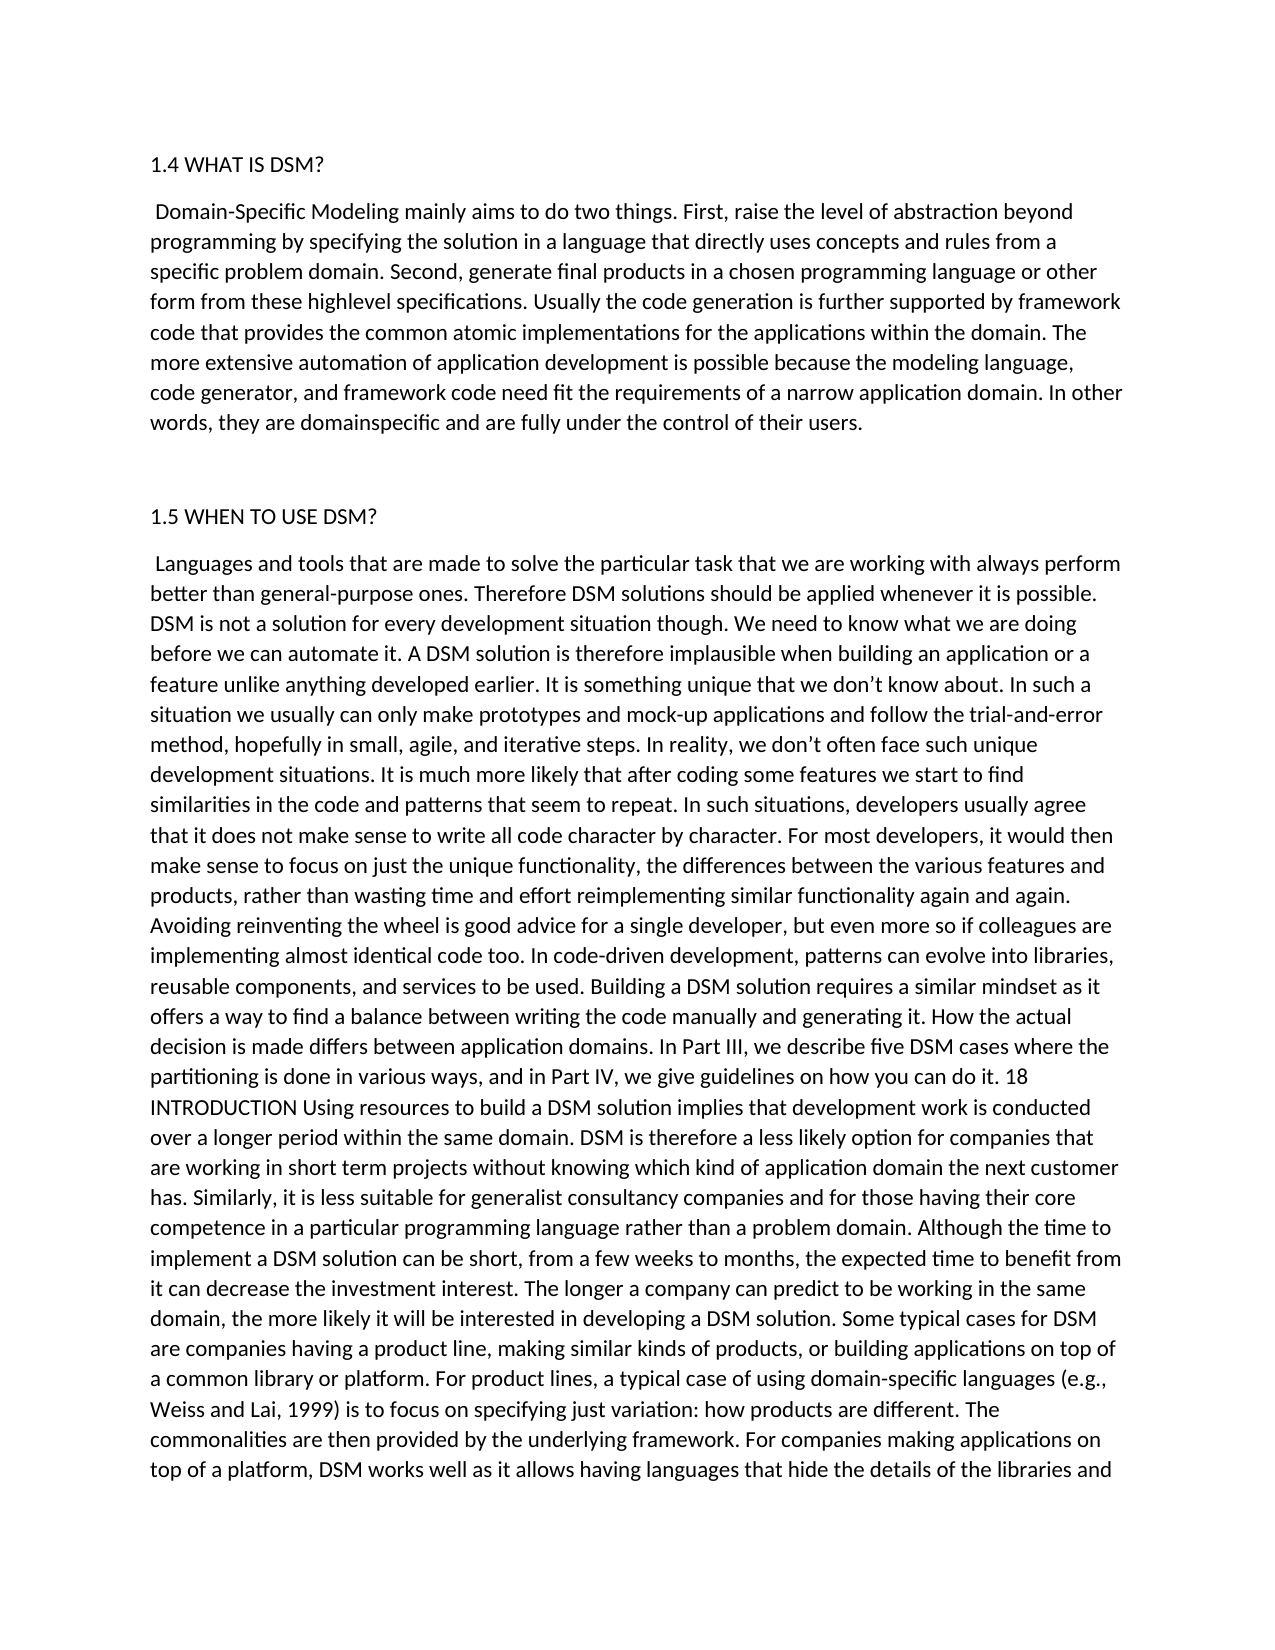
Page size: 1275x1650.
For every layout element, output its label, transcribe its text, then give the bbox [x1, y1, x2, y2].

text 1.5 WHEN TO USE DSM? [150, 502, 1125, 530]
text 1.4 WHAT IS DSM? [150, 150, 1125, 178]
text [150, 549, 1125, 1483]
text Domain-Specific Modeling mainly aims to do two things. First, raise the level of abstraction beyond programming by specifying the solution in a language that directly uses concepts and rules from a specific problem domain. Second, generate final products in a chosen programming language or other form from these highlevel specifications. Usually the code generation is further supported by framework code that provides the common atomic implementations for the applications within the domain. The more extensive automation of application development is possible because the modeling language, code generator, and framework code need fit the requirements of a narrow application domain. In other words, they are domainspecific and are fully under the control of their users. [150, 197, 1125, 436]
